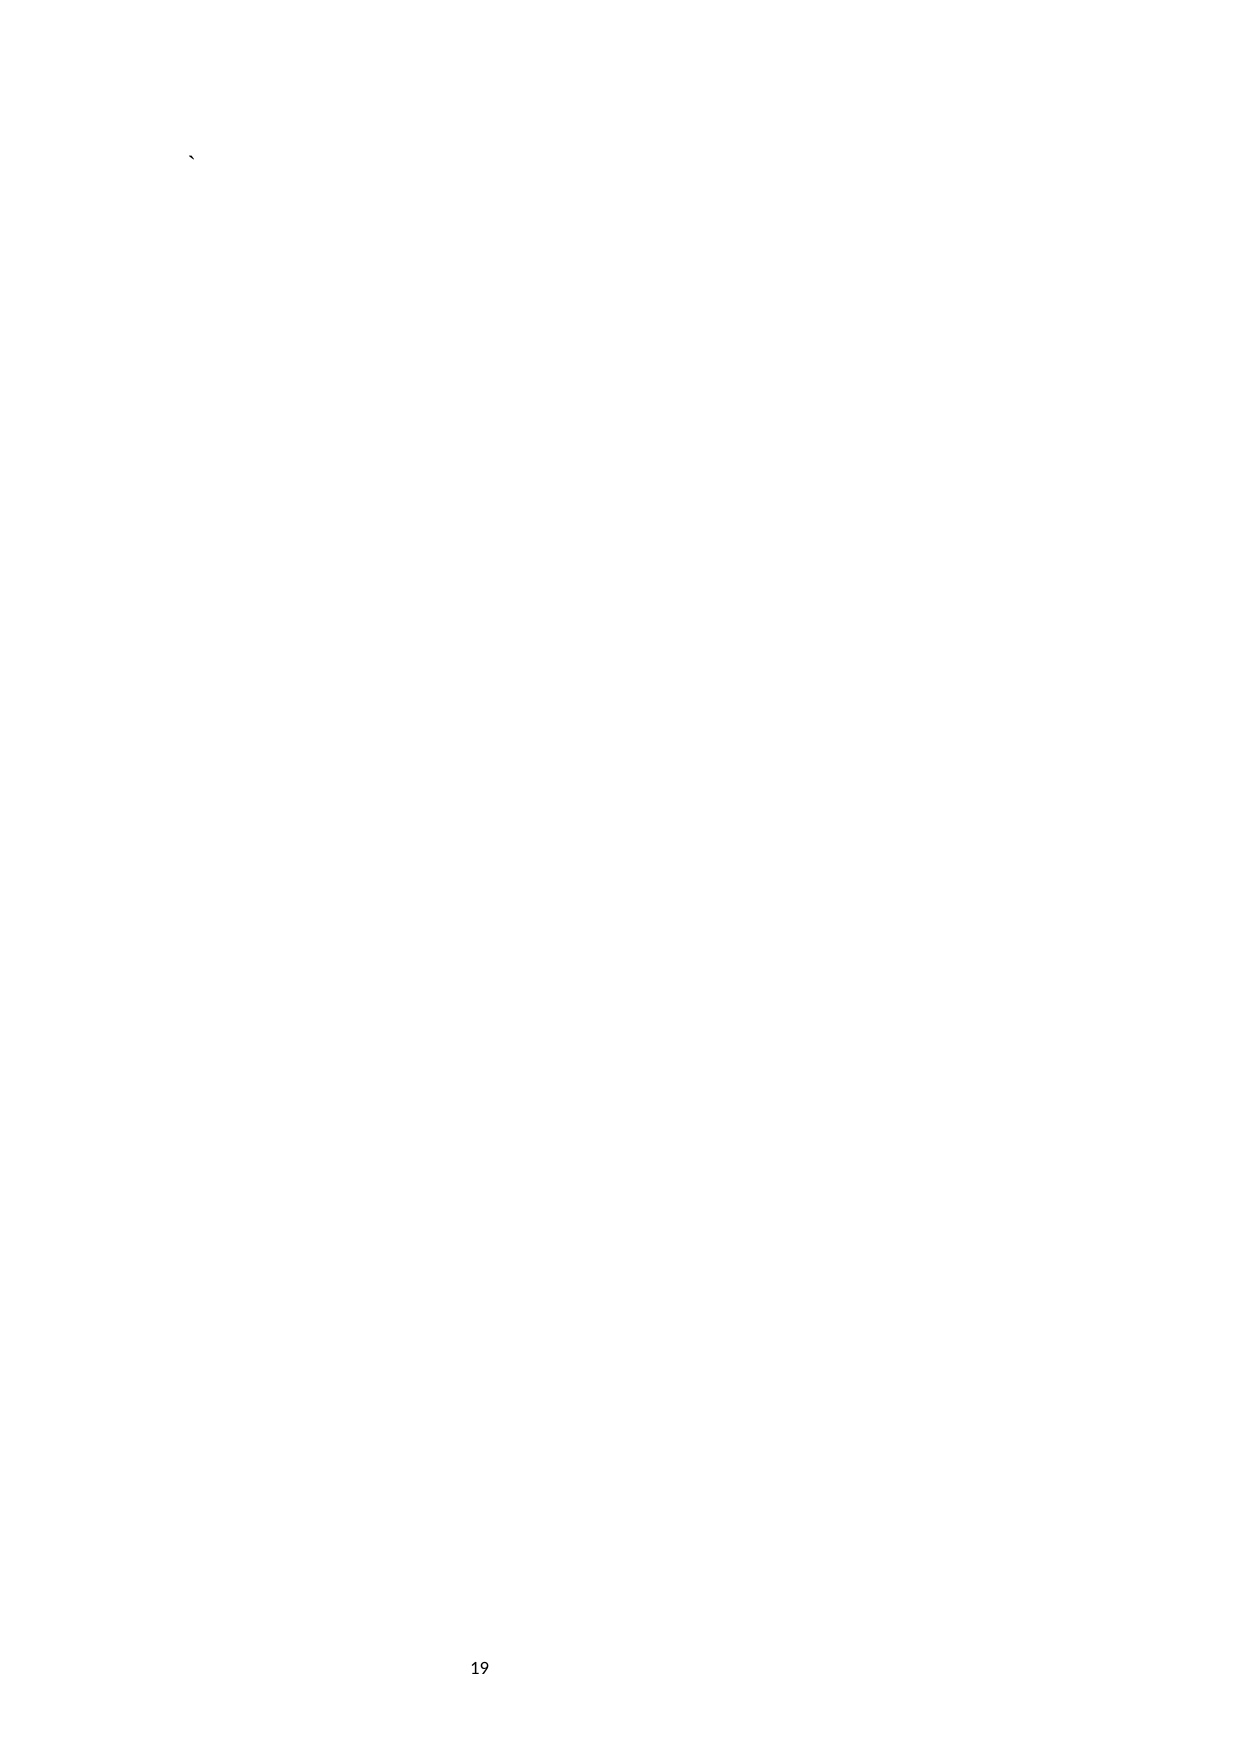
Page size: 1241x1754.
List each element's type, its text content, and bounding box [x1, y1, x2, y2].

text ` [187, 150, 1053, 179]
